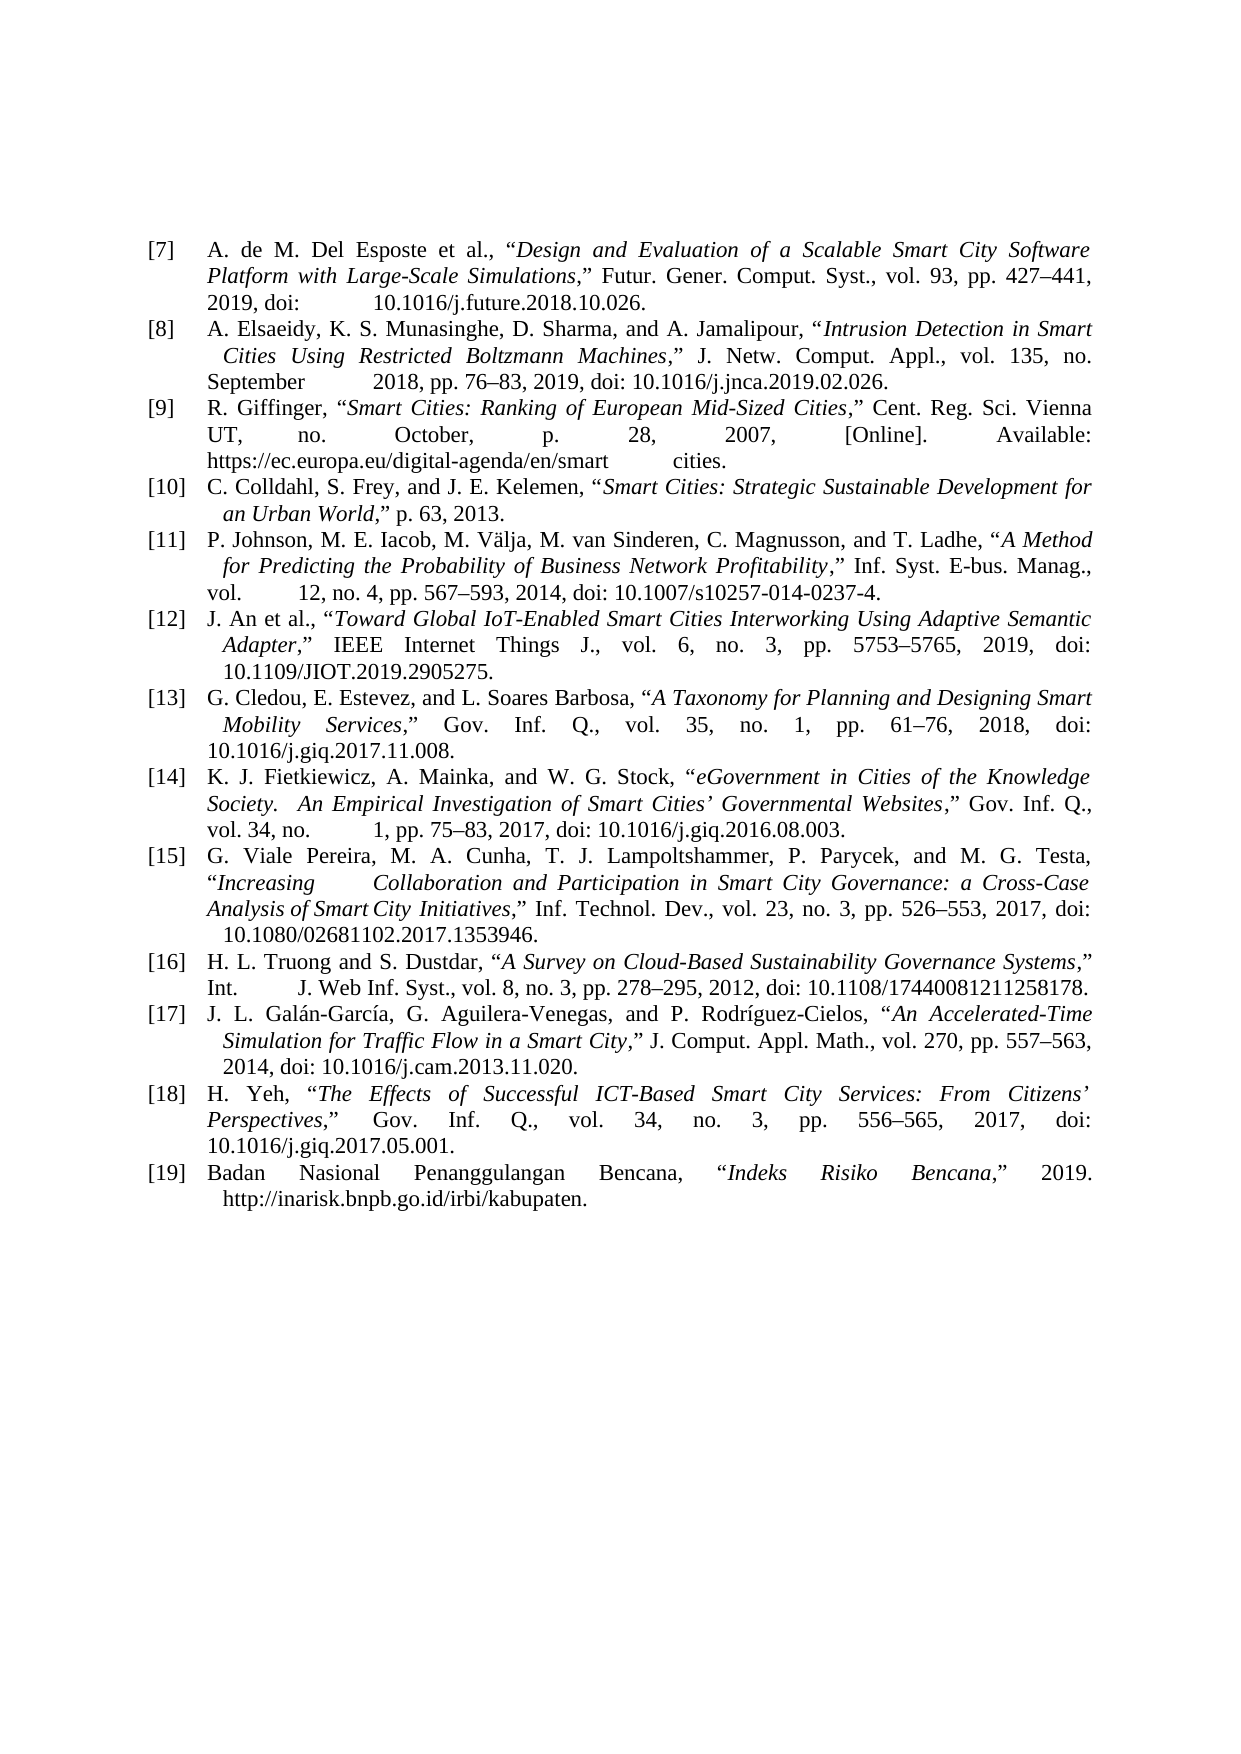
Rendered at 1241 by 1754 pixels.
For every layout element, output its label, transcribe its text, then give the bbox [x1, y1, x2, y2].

list [19] Badan Nasional Penanggulangan Bencana, “Indeks Risiko Bencana,” 2019. http://inarisk.bnpb.go.id/irbi/kabupaten. [148, 1159, 1092, 1211]
list [7] A. de M. Del Esposte et al., “Design and Evaluation of a Scalable Smart City Software Platform with Large-Scale Simulations,” Futur. Gener. Comput. Syst., vol. 93, pp. 427–441, 2019, doi: 10.1016/j.future.2018.10.026. [148, 236, 1092, 315]
list [15] G. Viale Pereira, M. A. Cunha, T. J. Lampoltshammer, P. Parycek, and M. G. Testa, “Increasing Collaboration and Participation in Smart City Governance: a Cross-Case Analysis of Smart City Initiatives,” Inf. Technol. Dev., vol. 23, no. 3, pp. 526–553, 2017, doi: 10.1080/02681102.2017.1353946. [148, 842, 1092, 948]
list [12] J. An et al., “Toward Global IoT-Enabled Smart Cities Interworking Using Adaptive Semantic Adapter,” IEEE Internet Things J., vol. 6, no. 3, pp. 5753–5765, 2019, doi: 10.1109/JIOT.2019.2905275. [148, 605, 1092, 684]
list [17] J. L. Galán-García, G. Aguilera-Venegas, and P. Rodríguez-Cielos, “An Accelerated-Time Simulation for Traffic Flow in a Smart City,” J. Comput. Appl. Math., vol. 270, pp. 557–563, 2014, doi: 10.1016/j.cam.2013.11.020. [148, 1001, 1092, 1079]
list [10] C. Colldahl, S. Frey, and J. E. Kelemen, “Smart Cities: Strategic Sustainable Development for an Urban World,” p. 63, 2013. [148, 473, 1092, 526]
list [11] P. Johnson, M. E. Iacob, M. Välja, M. van Sinderen, C. Magnusson, and T. Ladhe, “A Method for Predicting the Probability of Business Network Profitability,” Inf. Syst. E-bus. Manag., vol. 12, no. 4, pp. 567–593, 2014, doi: 10.1007/s10257-014-0237-4. [148, 526, 1092, 605]
list [14] K. J. Fietkiewicz, A. Mainka, and W. G. Stock, “eGovernment in Cities of the Knowledge Society. An Empirical Investigation of Smart Cities’ Governmental Websites,” Gov. Inf. Q., vol. 34, no. 1, pp. 75–83, 2017, doi: 10.1016/j.giq.2016.08.003. [148, 763, 1092, 842]
list [13] G. Cledou, E. Estevez, and L. Soares Barbosa, “A Taxonomy for Planning and Designing Smart Mobility Services,” Gov. Inf. Q., vol. 35, no. 1, pp. 61–76, 2018, doi: 10.1016/j.giq.2017.11.008. [148, 684, 1092, 763]
list [9] R. Giffinger, “Smart Cities: Ranking of European Mid-Sized Cities,” Cent. Reg. Sci. Vienna UT, no. October, p. 28, 2007, [Online]. Available: https://ec.europa.eu/digital-agenda/en/smart cities. [148, 394, 1092, 473]
list [16] H. L. Truong and S. Dustdar, “A Survey on Cloud-Based Sustainability Governance Systems,” Int. J. Web Inf. Syst., vol. 8, no. 3, pp. 278–295, 2012, doi: 10.1108/17440081211258178. [148, 948, 1092, 1001]
list [18] H. Yeh, “The Effects of Successful ICT-Based Smart City Services: From Citizens’ Perspectives,” Gov. Inf. Q., vol. 34, no. 3, pp. 556–565, 2017, doi: 10.1016/j.giq.2017.05.001. [148, 1079, 1092, 1159]
list [8] A. Elsaeidy, K. S. Munasinghe, D. Sharma, and A. Jamalipour, “Intrusion Detection in Smart Cities Using Restricted Boltzmann Machines,” J. Netw. Comput. Appl., vol. 135, no. September 2018, pp. 76–83, 2019, doi: 10.1016/j.jnca.2019.02.026. [148, 315, 1092, 394]
